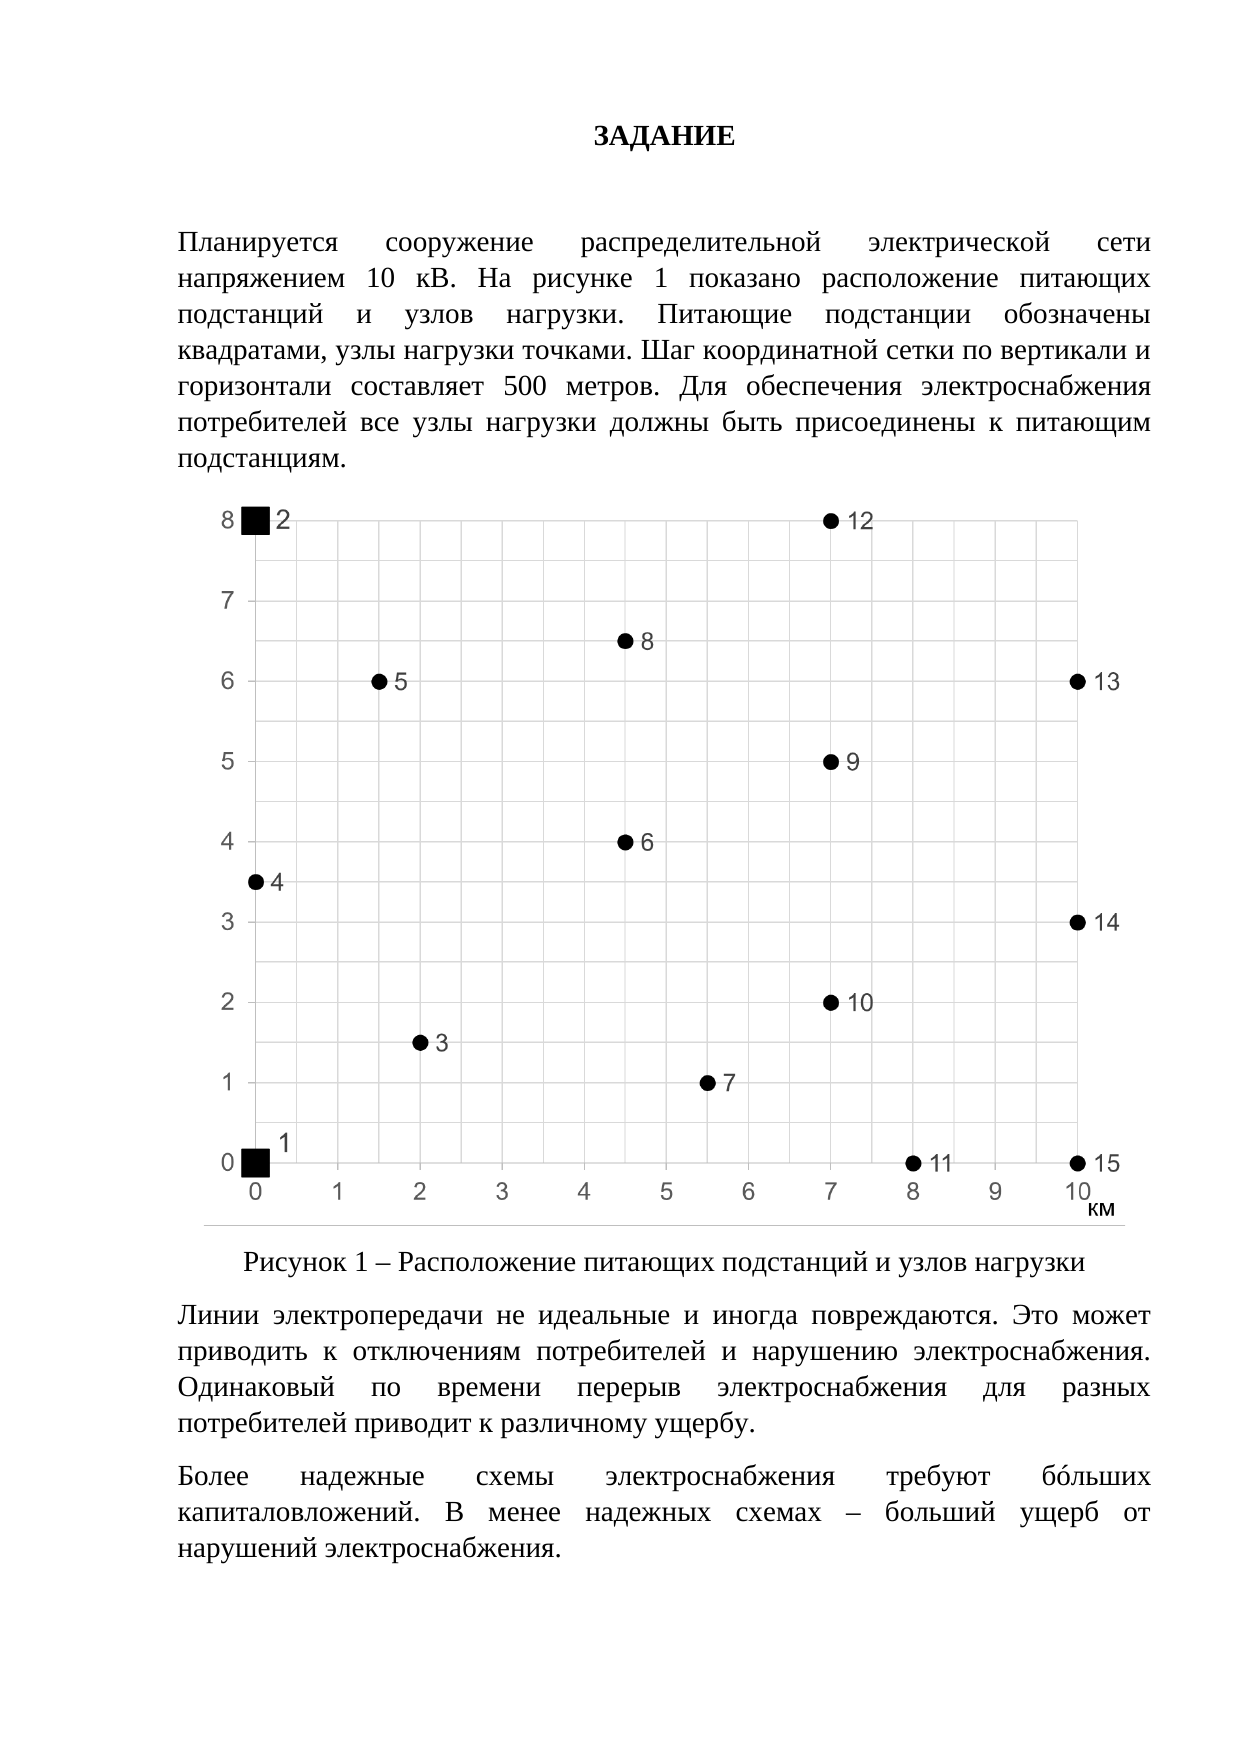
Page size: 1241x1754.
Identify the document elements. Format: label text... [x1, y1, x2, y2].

text Планируется сооружение распределительной электрической сети напряжением 10 кВ. На рисунке 1 показано расположение питающих подстанций и узлов нагрузки. Питающие подстанции обозначены квадратами, узлы нагрузки точками. Шаг координатной сетки по вертикали и горизонтали составляет 500 метров. Для обеспечения электроснабжения потребителей все узлы нагрузки должны быть присоединены к питающим подстанциям. [177, 224, 1152, 474]
picture [203, 493, 1125, 1226]
text Рисунок 1 – Расположение питающих подстанций и узлов нагрузки [177, 1244, 1152, 1277]
text Более надежные схемы электроснабжения требуют бóльших капиталовложений. В менее надежных схемах – больший ущерб от нарушений электроснабжения. [177, 1458, 1152, 1564]
text Линии электропередачи не идеальные и иногда повреждаются. Это может приводить к отключениям потребителей и нарушению электроснабжения. Одинаковый по времени перерыв электроснабжения для разных потребителей приводит к различному ущербу. [177, 1297, 1152, 1439]
text ЗАДАНИЕ [177, 118, 1152, 152]
